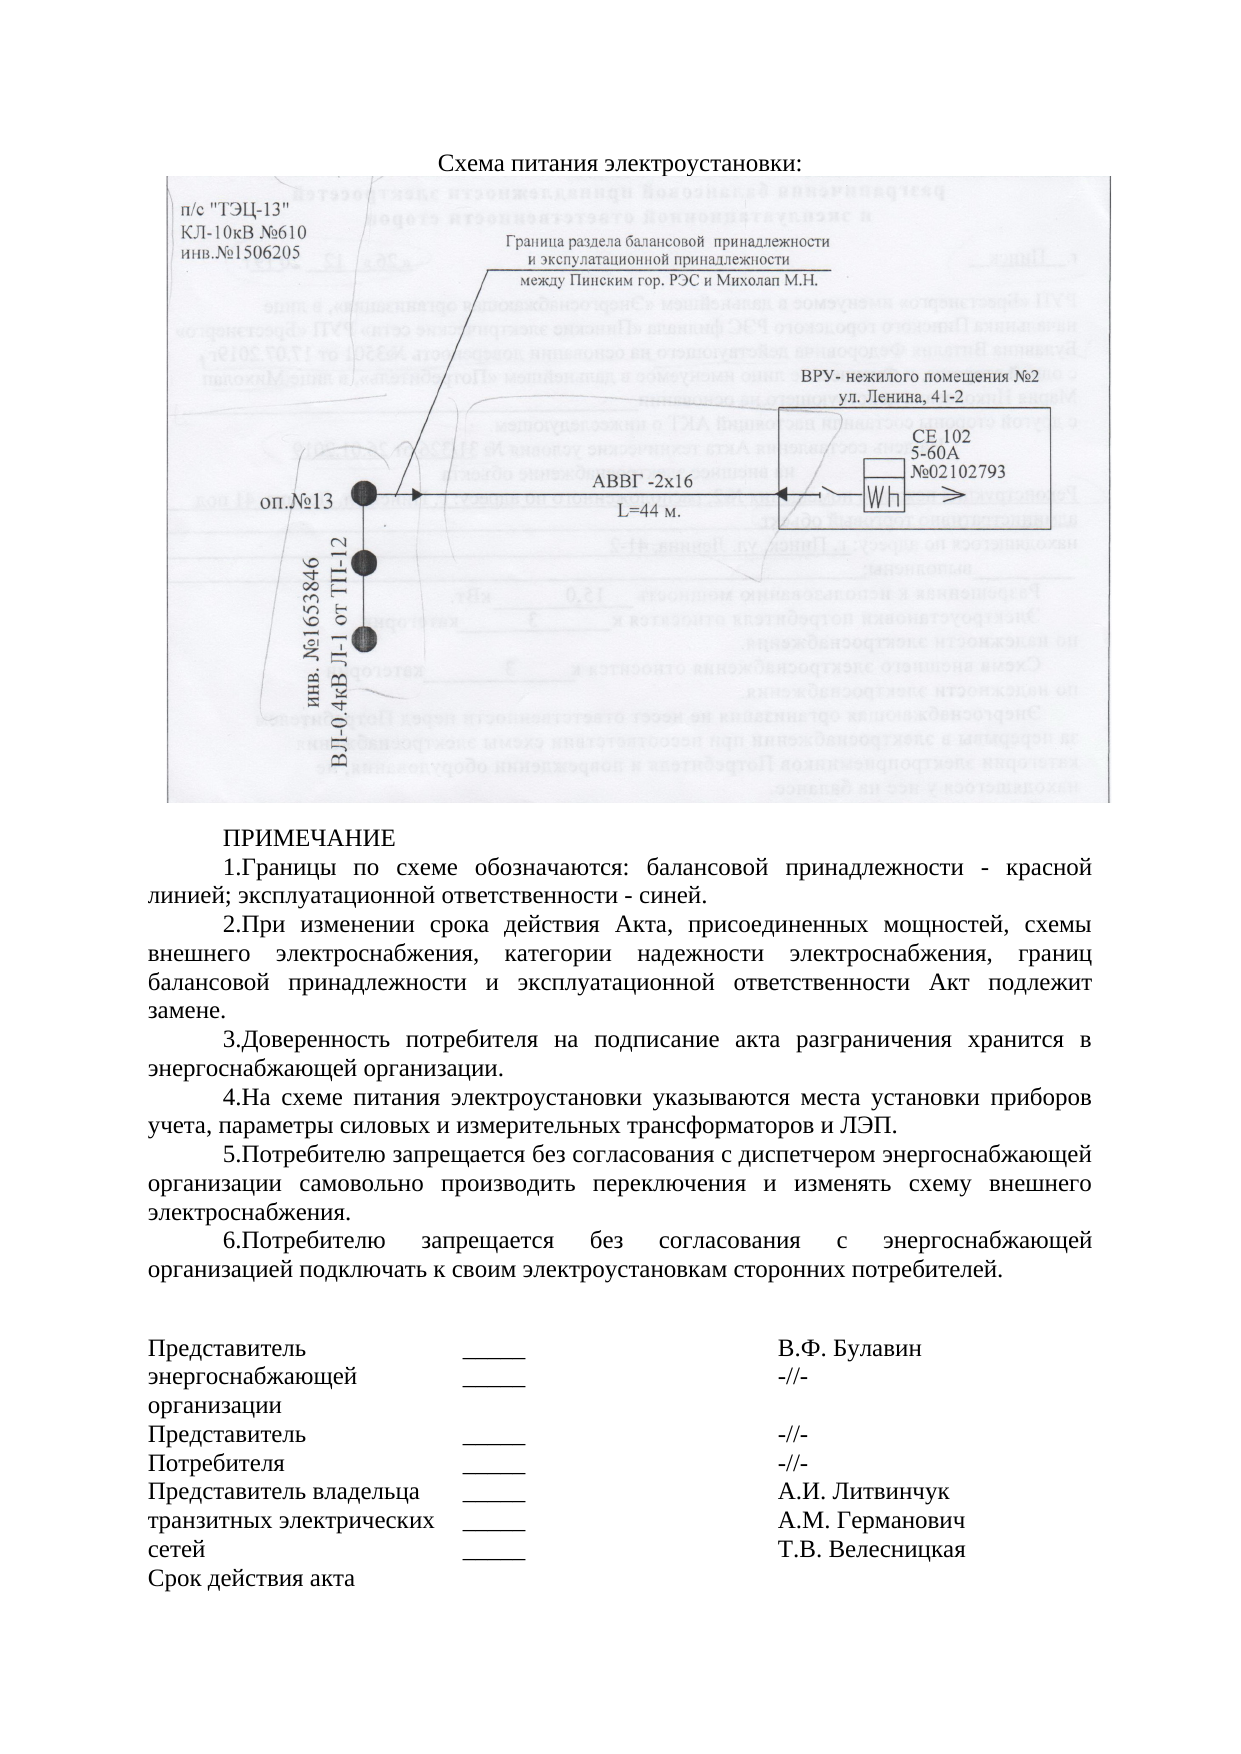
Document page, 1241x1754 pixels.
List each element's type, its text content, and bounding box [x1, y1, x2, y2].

picture [166, 176, 1112, 803]
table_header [136, 1333, 451, 1591]
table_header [451, 1333, 766, 1591]
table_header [766, 1333, 1081, 1591]
text ПРИМЕЧАНИЕ 1.Границы по схеме обозначаются: балансовой принадлежности - красной линией; эксплуатационной ответственности - синей. 2.При изменении срока действия Акта, присоединенных мощностей, схемы внешнего электроснабжения, категории надежности электроснабжения, границ балансовой принадлежности и эксплуатационной ответственности Акт подлежит замене. 3.Доверенность потребителя на подписание акта разграничения хранится в энергоснабжающей организации. 4.На схеме питания электроустановки указываются места установки приборов учета, параметры силовых и измерительных трансформаторов и ЛЭП. 5.Потребителю запрещается без согласования с диспетчером энергоснабжающей организации самовольно производить переключения и изменять схему внешнего электроснабжения. 6.Потребителю запрещается без согласования с энергоснабжающей организацией подключать к своим электроустановкам сторонних потребителей. [148, 823, 1093, 1312]
